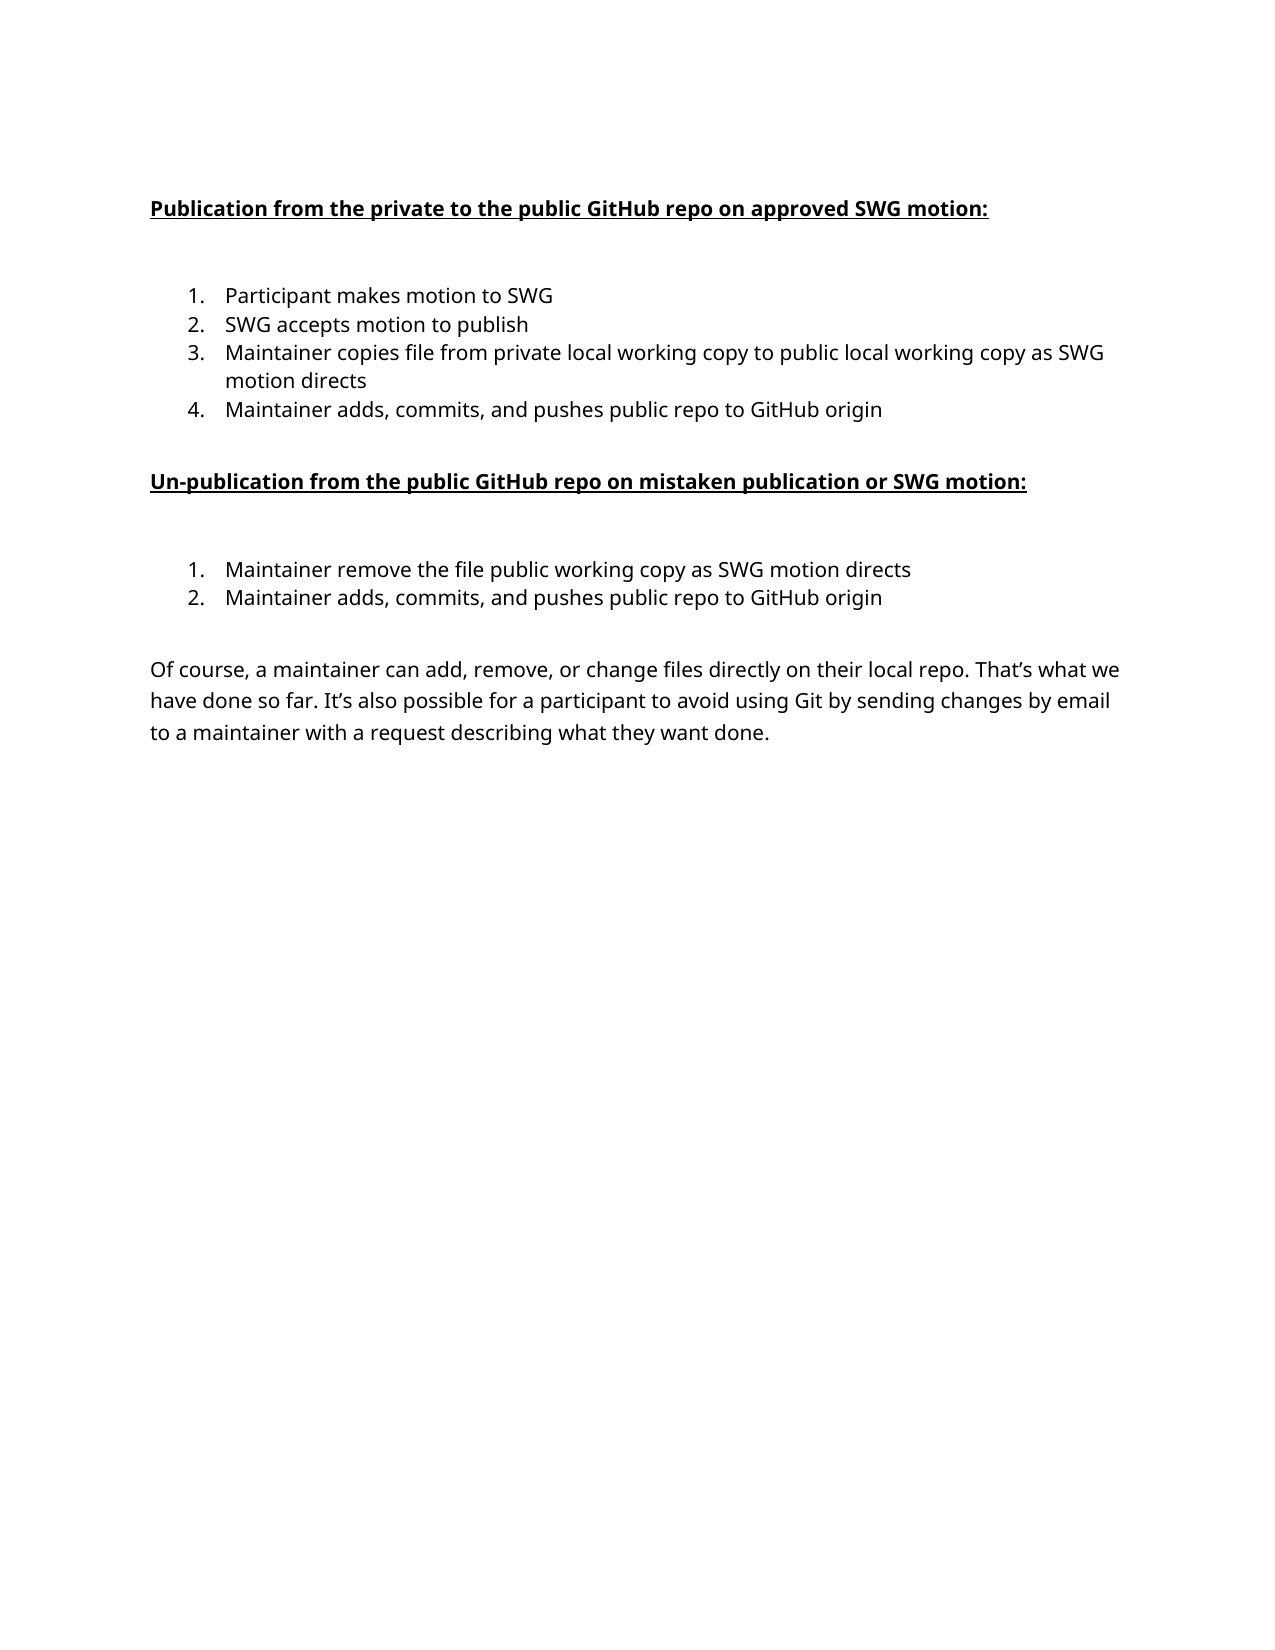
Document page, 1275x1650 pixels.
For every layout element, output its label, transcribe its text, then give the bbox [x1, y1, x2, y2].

list Maintainer adds, commits, and pushes public repo to GitHub origin [187, 395, 1125, 423]
text Of course, a maintainer can add, remove, or change files directly on their local repo. That’s what we have done so far. It’s also possible for a participant to avoid using Git by sending changes by email to a maintainer with a request describing what they want done. [150, 655, 1125, 746]
list SWG accepts motion to publish [187, 310, 1125, 338]
list Maintainer adds, commits, and pushes public repo to GitHub origin [187, 583, 1125, 612]
list Participant makes motion to SWG [187, 281, 1125, 310]
list Maintainer copies file from private local working copy to public local working copy as SWG motion directs [187, 338, 1125, 395]
list Maintainer remove the file public working copy as SWG motion directs [187, 555, 1125, 583]
text Publication from the private to the public GitHub repo on approved SWG motion: [150, 194, 1125, 222]
text Un-publication from the public GitHub repo on mistaken publication or SWG motion: [150, 467, 1125, 496]
